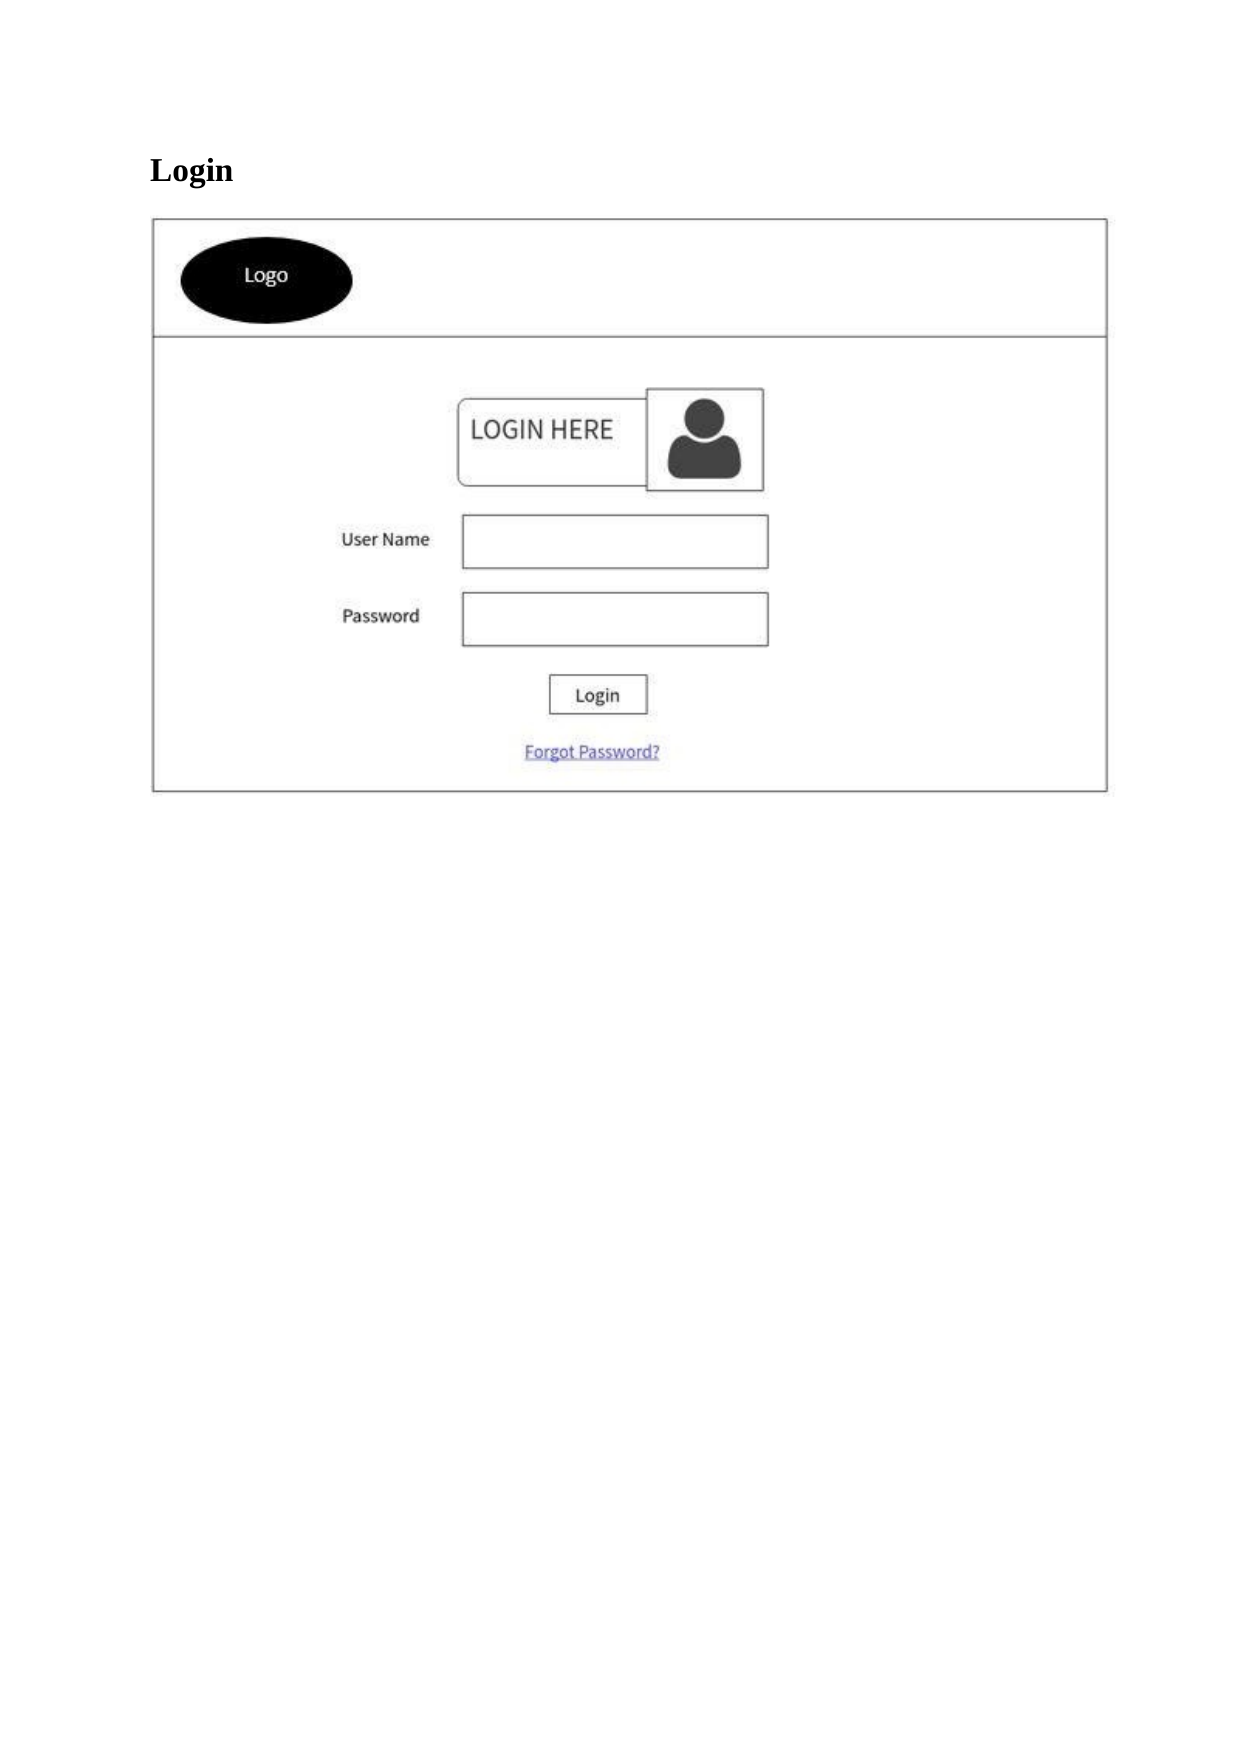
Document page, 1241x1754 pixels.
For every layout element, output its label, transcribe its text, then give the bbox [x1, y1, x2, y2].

text Login [150, 150, 1090, 188]
picture [150, 215, 1116, 797]
